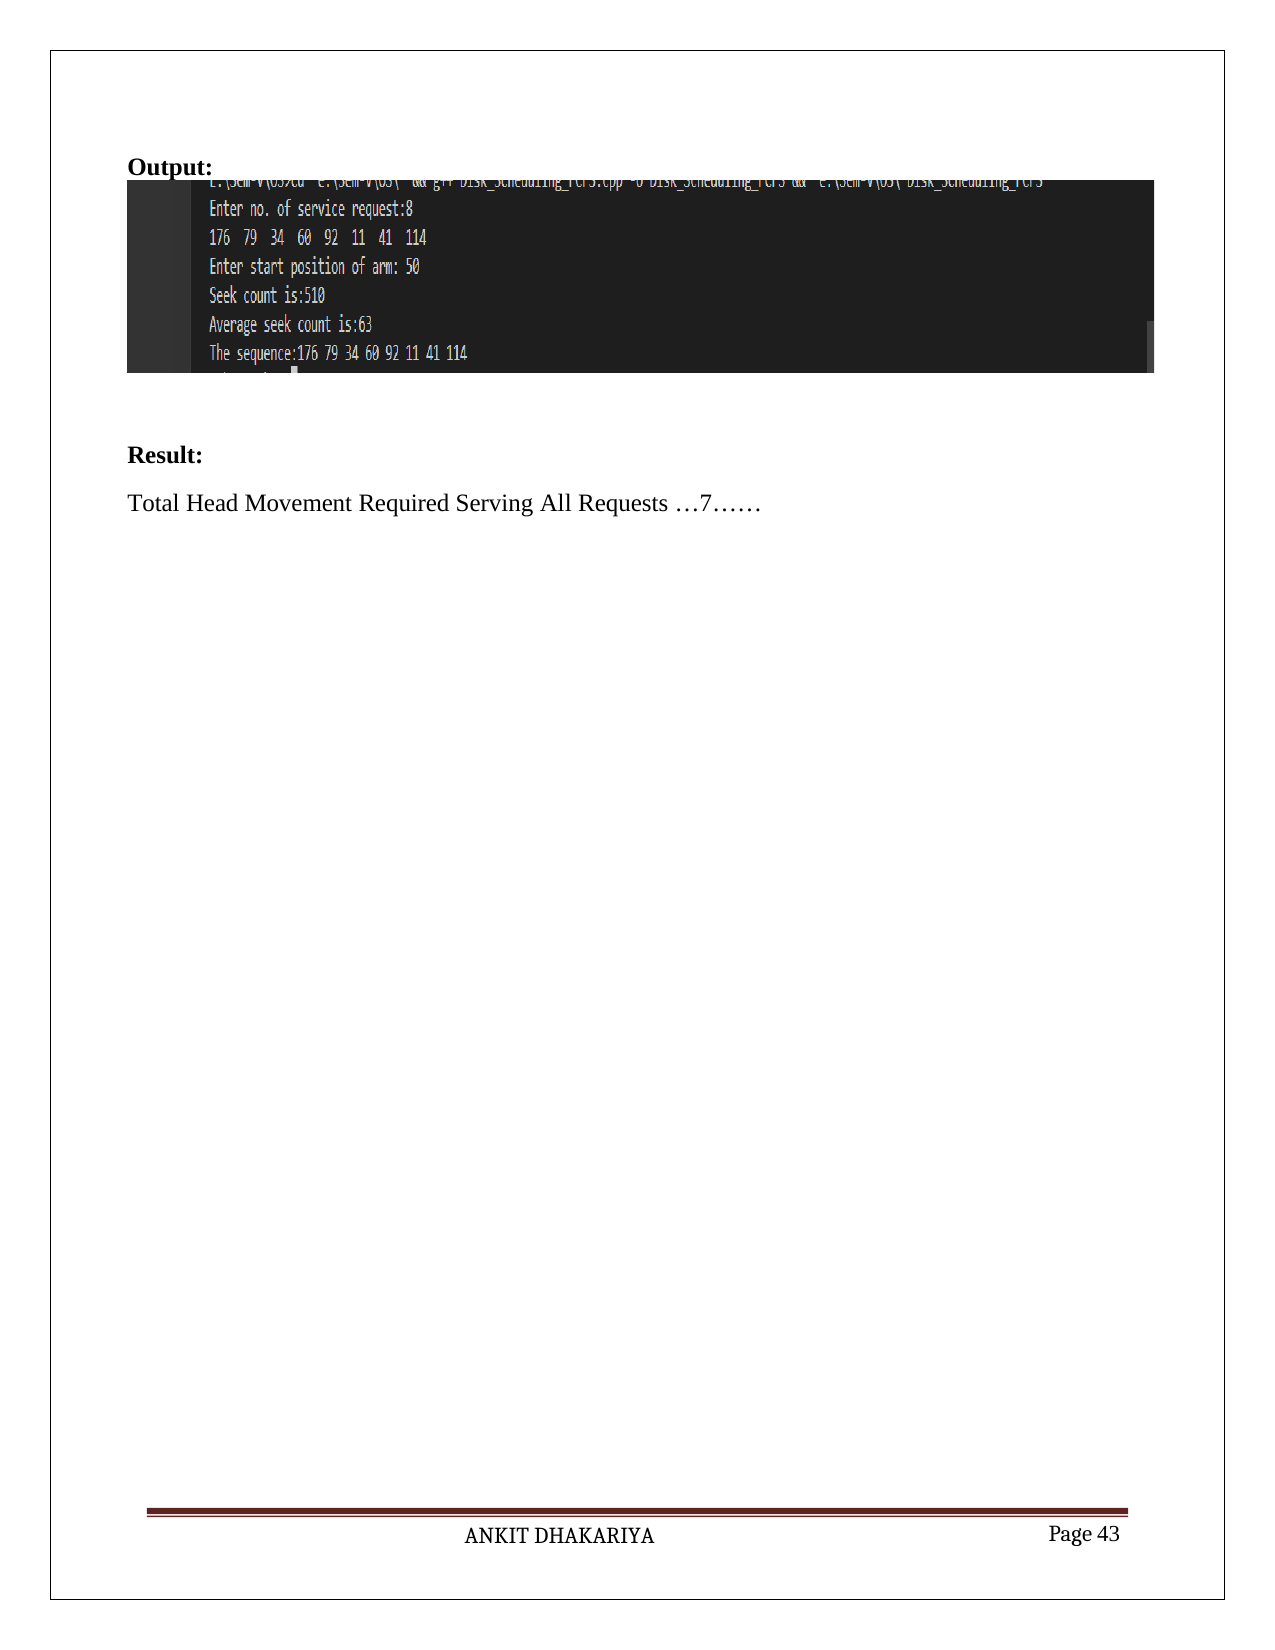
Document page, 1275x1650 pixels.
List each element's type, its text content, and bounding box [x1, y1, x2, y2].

picture [127, 180, 1155, 373]
text Output: [127, 152, 1154, 180]
subtitle Result: [127, 441, 1154, 469]
subtitle Total Head Movement Required Serving All Requests …7…… [127, 489, 1154, 517]
